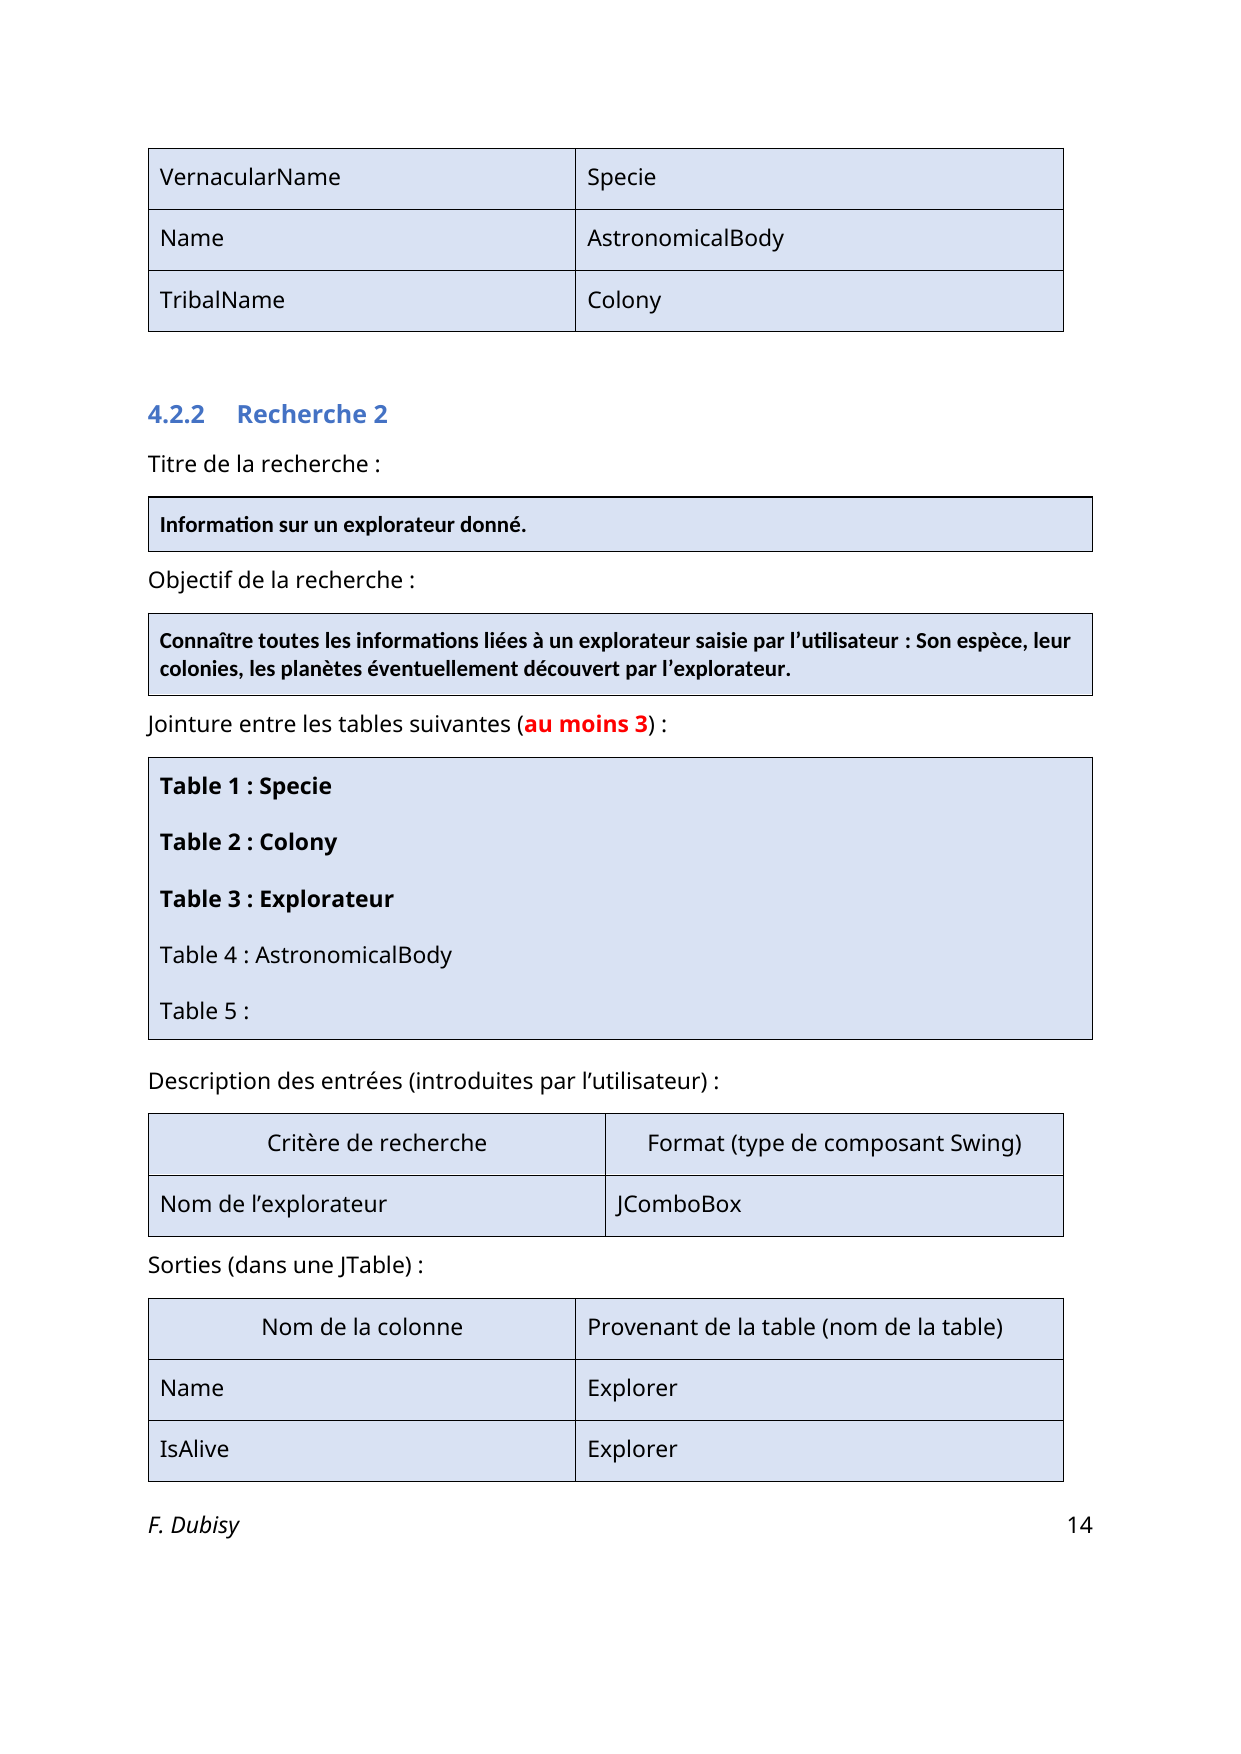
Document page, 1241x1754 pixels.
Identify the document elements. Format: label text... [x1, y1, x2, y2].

table_header Provenant de la table (nom de la table) [576, 1299, 1063, 1359]
table_cell TribalName [149, 271, 575, 331]
table_cell Name [149, 210, 575, 270]
table_header Table 1 : Specie Table 2 : Colony Table 3 : Explorateur Table 4 : AstronomicalBody Table 5 : [149, 758, 1092, 1039]
text Objectif de la recherche : [148, 564, 1092, 595]
table_header Nom de la colonne [149, 1299, 575, 1359]
table_cell Colony [576, 271, 1063, 331]
table_header Connaître toutes les informations liées à un explorateur saisie par l’utilisateur : Son espèce, leur colonies, les planètes éventuellement découvert par l’explorateur. [149, 614, 1092, 694]
table_header Information sur un explorateur donné. [149, 498, 1092, 551]
table_cell Name [149, 1360, 575, 1420]
table_cell AstronomicalBody [576, 210, 1063, 270]
text Sorties (dans une JTable) : [148, 1249, 1092, 1280]
table_cell VernacularName [149, 149, 575, 209]
table_cell IsAlive [149, 1421, 575, 1481]
table_cell Explorer [576, 1360, 1063, 1420]
table_cell Explorer [576, 1421, 1063, 1481]
text Jointure entre les tables suivantes (au moins 3) : [148, 708, 1092, 739]
subtitle Recherche 2 [148, 396, 1092, 430]
text Description des entrées (introduites par l’utilisateur) : [148, 1065, 1092, 1096]
table_header Critère de recherche [149, 1114, 605, 1174]
table_header Format (type de composant Swing) [606, 1114, 1063, 1174]
table_cell Nom de l’explorateur [149, 1176, 605, 1236]
text Titre de la recherche : [148, 448, 1092, 479]
table_cell JComboBox [606, 1176, 1063, 1236]
table_cell Specie [576, 149, 1063, 209]
